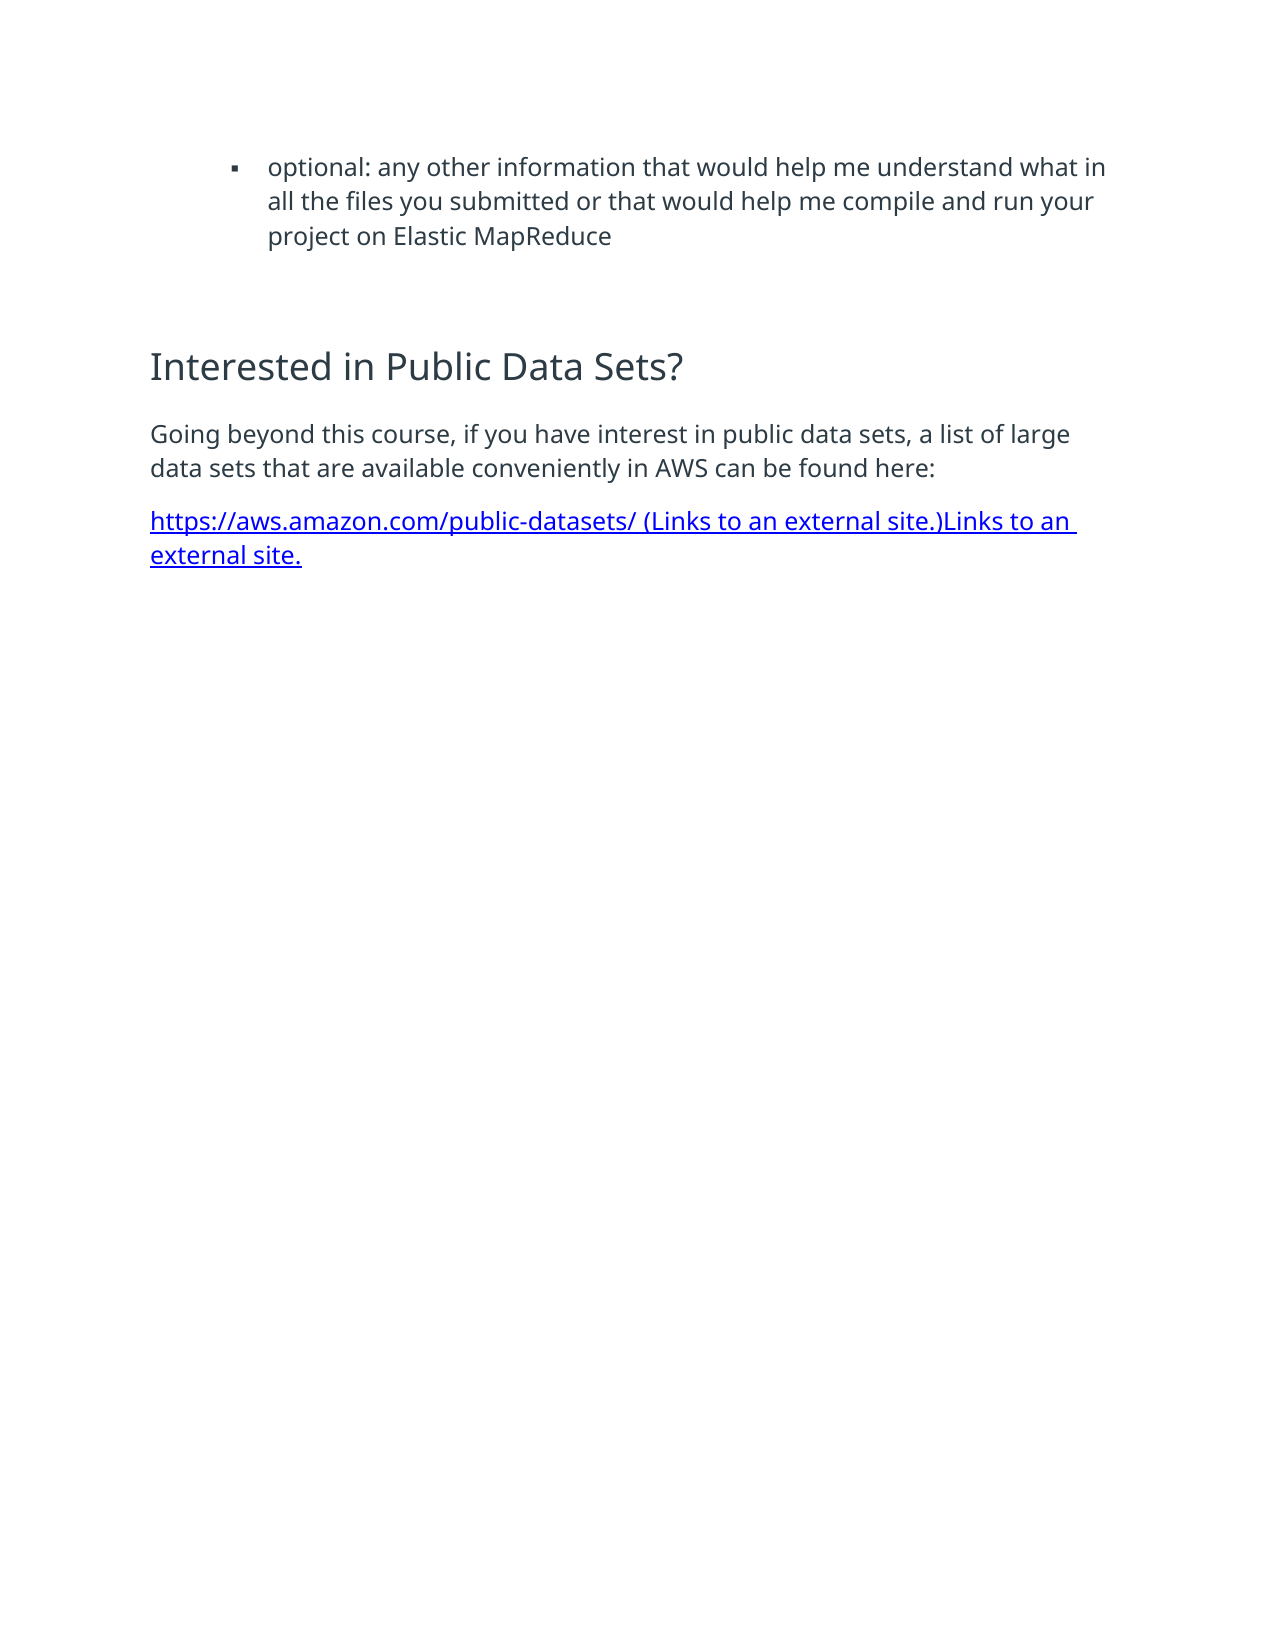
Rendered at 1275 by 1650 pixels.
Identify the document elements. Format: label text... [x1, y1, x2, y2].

text https://aws.amazon.com/public-datasets/ (Links to an external site.)Links to an external site. [150, 503, 1125, 571]
list optional: any other information that would help me understand what in all the files you submitted or that would help me compile and run your project on Elastic MapReduce [230, 150, 1125, 252]
text Interested in Public Data Sets? [150, 340, 1125, 391]
text Going beyond this course, if you have interest in public data sets, a list of large data sets that are available conveniently in AWS can be found here: [150, 416, 1125, 484]
